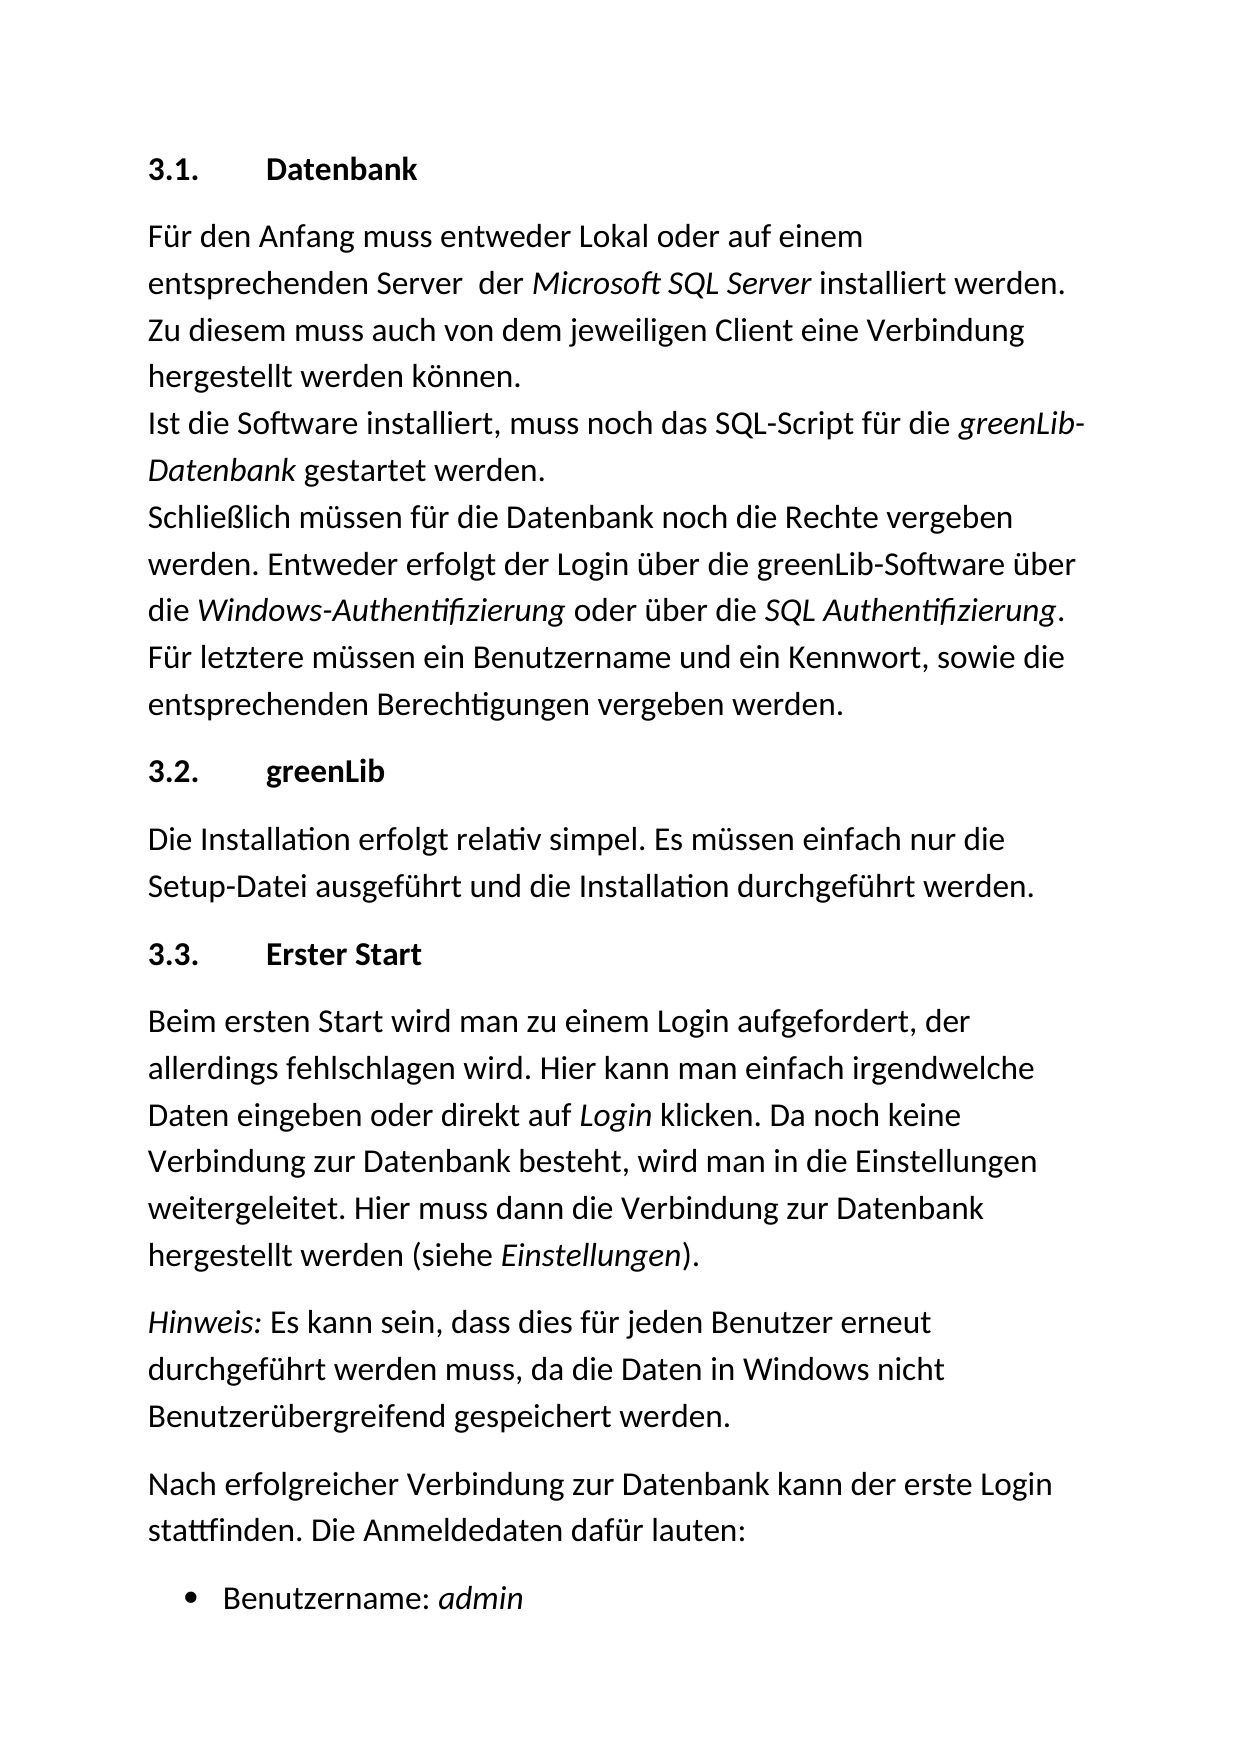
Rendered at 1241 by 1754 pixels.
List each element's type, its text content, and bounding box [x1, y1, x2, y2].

list Datenbank [148, 148, 1093, 188]
text Für den Anfang muss entweder Lokal oder auf einem entsprechenden Server der Microsoft SQL Server installiert werden. Zu diesem muss auch von dem jeweiligen Client eine Verbindung hergestellt werden können. Ist die Software installiert, muss noch das SQL-Script für die greenLib-Datenbank gestartet werden. Schließlich müssen für die Datenbank noch die Rechte vergeben werden. Entweder erfolgt der Login über die greenLib-Software über die Windows-Authentifizierung oder über die SQL Authentifizierung. Für letztere müssen ein Benutzername und ein Kennwort, sowie die entsprechenden Berechtigungen vergeben werden. [148, 215, 1093, 724]
list Benutzername: admin [185, 1577, 1093, 1618]
text Beim ersten Start wird man zu einem Login aufgefordert, der allerdings fehlschlagen wird. Hier kann man einfach irgendwelche Daten eingeben oder direkt auf Login klicken. Da noch keine Verbindung zur Datenbank besteht, wird man in die Einstellungen weitergeleitet. Hier muss dann die Verbindung zur Datenbank hergestellt werden (siehe Einstellungen). [148, 1000, 1093, 1275]
text Hinweis: Es kann sein, dass dies für jeden Benutzer erneut durchgeführt werden muss, da die Daten in Windows nicht Benutzerübergreifend gespeichert werden. [148, 1302, 1093, 1436]
list greenLib [148, 751, 1093, 791]
text Nach erfolgreicher Verbindung zur Datenbank kann der erste Login stattfinden. Die Anmeldedaten dafür lauten: [148, 1463, 1093, 1550]
text Die Installation erfolgt relativ simpel. Es müssen einfach nur die Setup-Datei ausgeführt und die Installation durchgeführt werden. [148, 818, 1093, 906]
list Erster Start [148, 932, 1093, 973]
